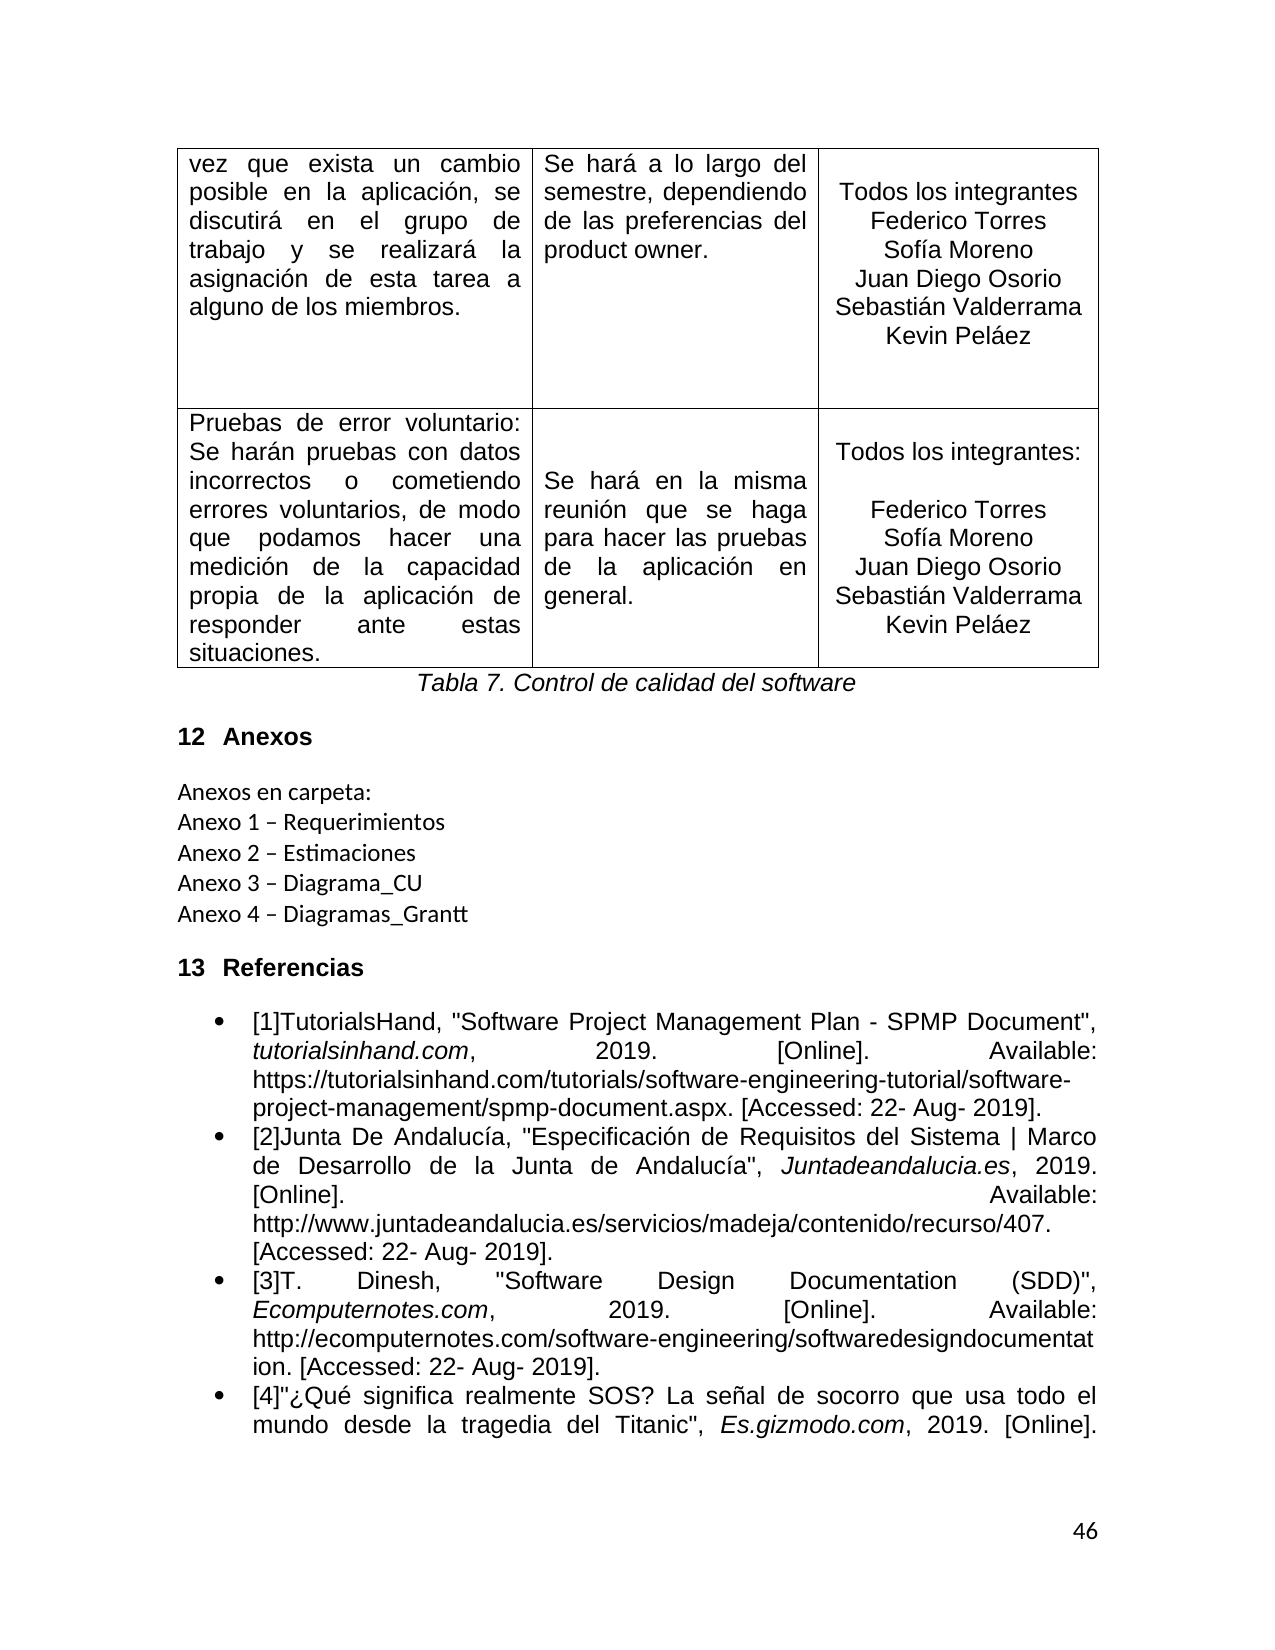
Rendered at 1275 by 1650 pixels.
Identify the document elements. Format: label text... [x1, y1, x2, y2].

table_cell Pruebas de error voluntario: Se harán pruebas con datos incorrectos o cometiendo errores voluntarios, de modo que podamos hacer una medición de la capacidad propia de la aplicación de responder ante estas situaciones. [178, 409, 532, 667]
list [2]Junta De Andalucía, "Especificación de Requisitos del Sistema | Marco de Desarrollo de la Junta de Andalucía", Juntadeandalucia.es, 2019. [Online]. Available: http://www.juntadeandalucia.es/servicios/madeja/contenido/recurso/407. [Accessed: 22- Aug- 2019]. [215, 1122, 1098, 1266]
subtitle Anexos [177, 722, 1098, 751]
table_cell Todos los integrantes: Federico Torres Sofía Moreno Juan Diego Osorio Sebastián Valderrama Kevin Peláez [819, 409, 1098, 667]
text Anexo 4 – Diagramas_Grantt [177, 898, 1098, 928]
text Anexos en carpeta: [177, 776, 1098, 806]
subtitle Referencias [177, 953, 1098, 982]
list [3]T. Dinesh, "Software Design Documentation (SDD)", Ecomputernotes.com, 2019. [Online]. Available: http://ecomputernotes.com/software-engineering/softwaredesigndocumentation. [Accessed: 22- Aug- 2019]. [215, 1266, 1098, 1381]
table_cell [533, 149, 818, 407]
table_cell Se hará en la misma reunión que se haga para hacer las pruebas de la aplicación en general. [533, 409, 818, 667]
text Anexo 2 – Estimaciones [177, 837, 1098, 867]
text Anexo 3 – Diagrama_CU [177, 867, 1098, 898]
list [1]TutorialsHand, "Software Project Management Plan - SPMP Document", tutorialsinhand.com, 2019. [Online]. Available: https://tutorialsinhand.com/tutorials/software-engineering-tutorial/software-project-management/spmp-document.aspx. [Accessed: 22- Aug- 2019]. [215, 1007, 1098, 1122]
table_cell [178, 149, 532, 407]
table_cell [819, 149, 1098, 407]
text Anexo 1 – Requerimientos [177, 806, 1098, 837]
text Tabla 7. Control de calidad del software [177, 668, 1098, 697]
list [215, 1381, 1098, 1439]
